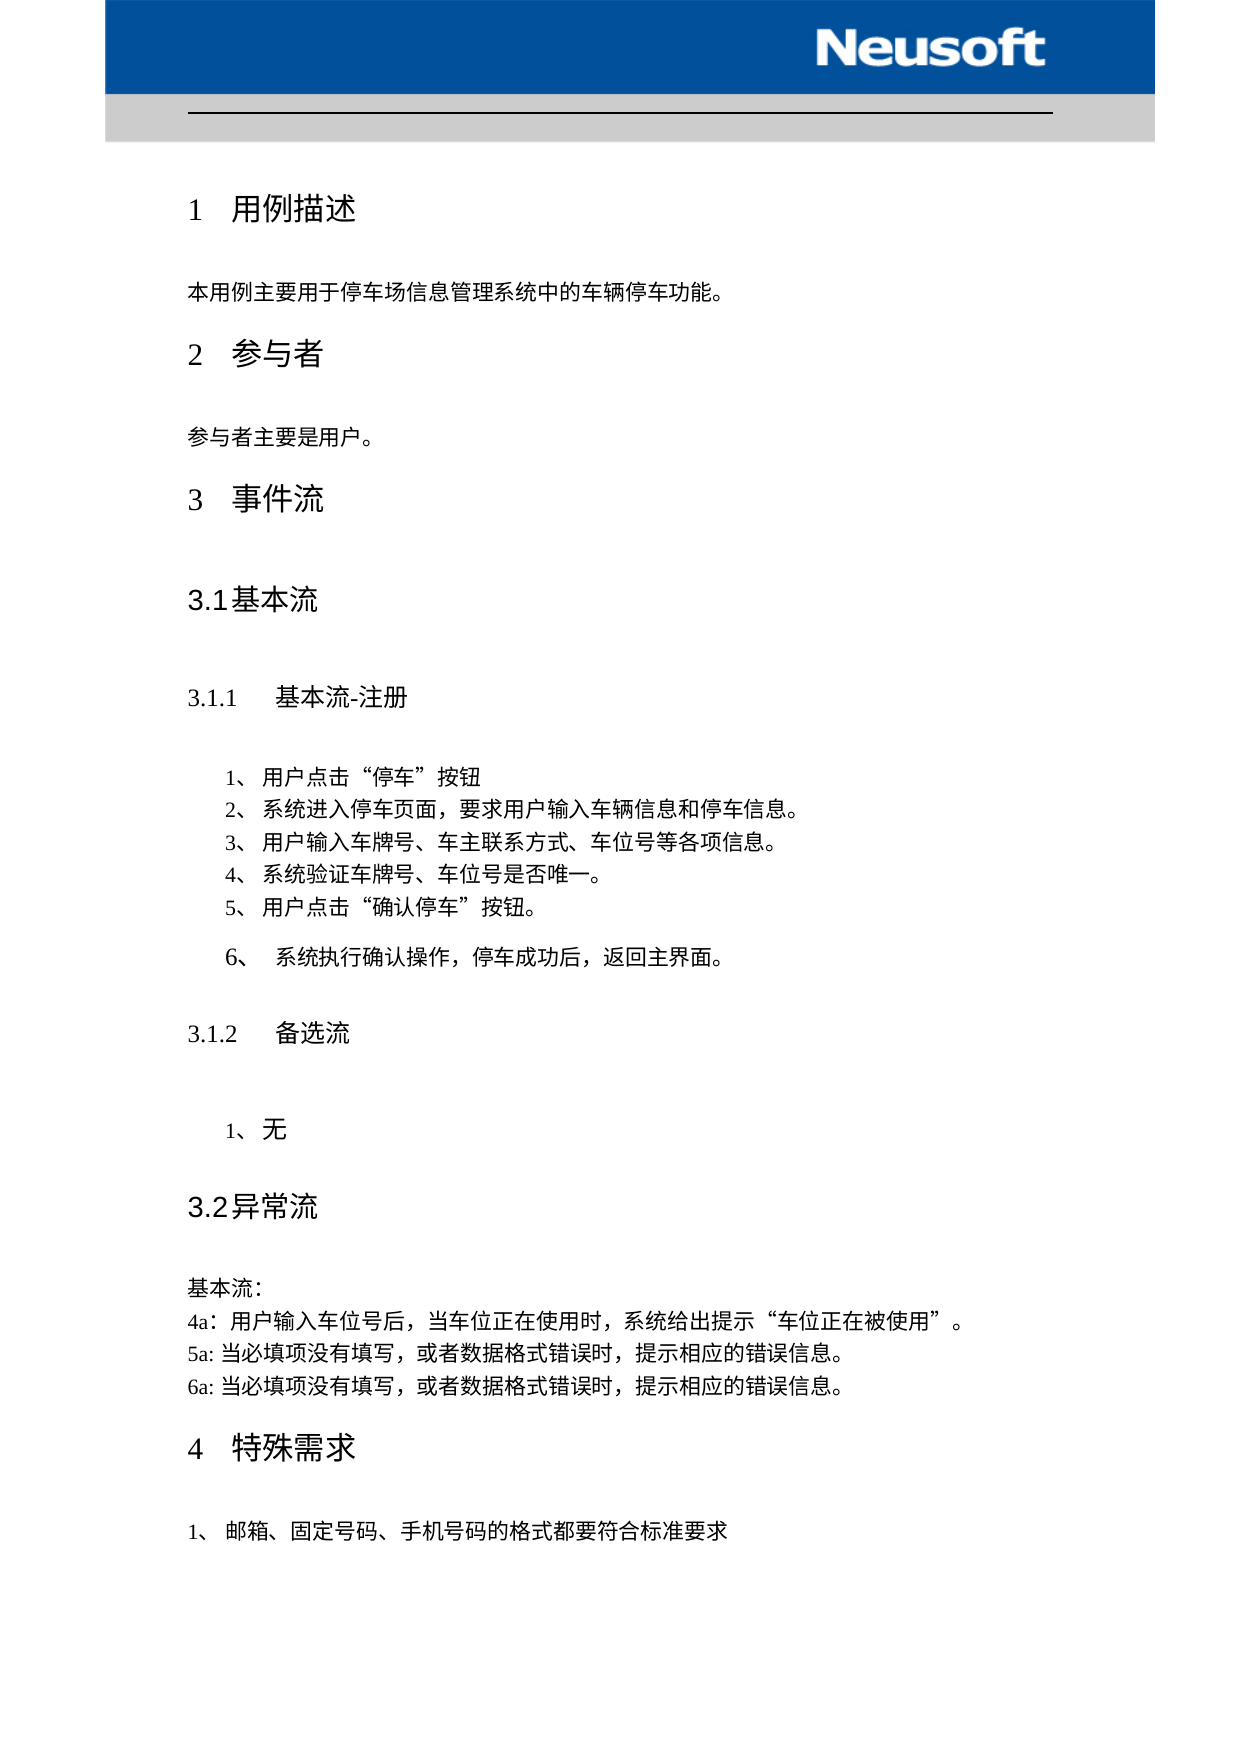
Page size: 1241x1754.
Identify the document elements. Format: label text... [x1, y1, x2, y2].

list 用户输入车牌号、车主联系方式、车位号等各项信息。 [225, 824, 1053, 857]
list 系统执行确认操作，停车成功后，返回主界面。 [225, 922, 1053, 987]
subtitle 用例描述 [187, 174, 1053, 239]
list 用户点击“停车”按钮 [225, 759, 1053, 792]
list 用户点击“确认停车”按钮。 [225, 889, 1053, 922]
text 参与者主要是用户。 [187, 420, 1053, 452]
text 基本流： [187, 1271, 1053, 1303]
subtitle 事件流 [187, 465, 1053, 530]
text 本用例主要用于停车场信息管理系统中的车辆停车功能。 [187, 274, 1053, 307]
subtitle 备选流 [187, 999, 1053, 1064]
list 无 [225, 1095, 1053, 1160]
text 4a：用户输入车位号后，当车位正在使用时，系统给出提示“车位正在被使用”。 [187, 1303, 1053, 1336]
subtitle 特殊需求 [187, 1413, 1053, 1478]
list 系统验证车牌号、车位号是否唯一。 [225, 857, 1053, 889]
list 系统进入停车页面，要求用户输入车辆信息和停车信息。 [225, 792, 1053, 824]
subtitle 参与者 [187, 319, 1053, 384]
subtitle 异常流 [187, 1172, 1053, 1237]
text 6a: 当必填项没有填写，或者数据格式错误时，提示相应的错误信息。 [187, 1368, 1053, 1401]
text 5a: 当必填项没有填写，或者数据格式错误时，提示相应的错误信息。 [187, 1336, 1053, 1368]
picture [105, 0, 1155, 143]
list 邮箱、固定号码、手机号码的格式都要符合标准要求 [187, 1513, 1053, 1546]
subtitle 基本流-注册 [187, 663, 1053, 728]
subtitle 基本流 [187, 565, 1053, 630]
